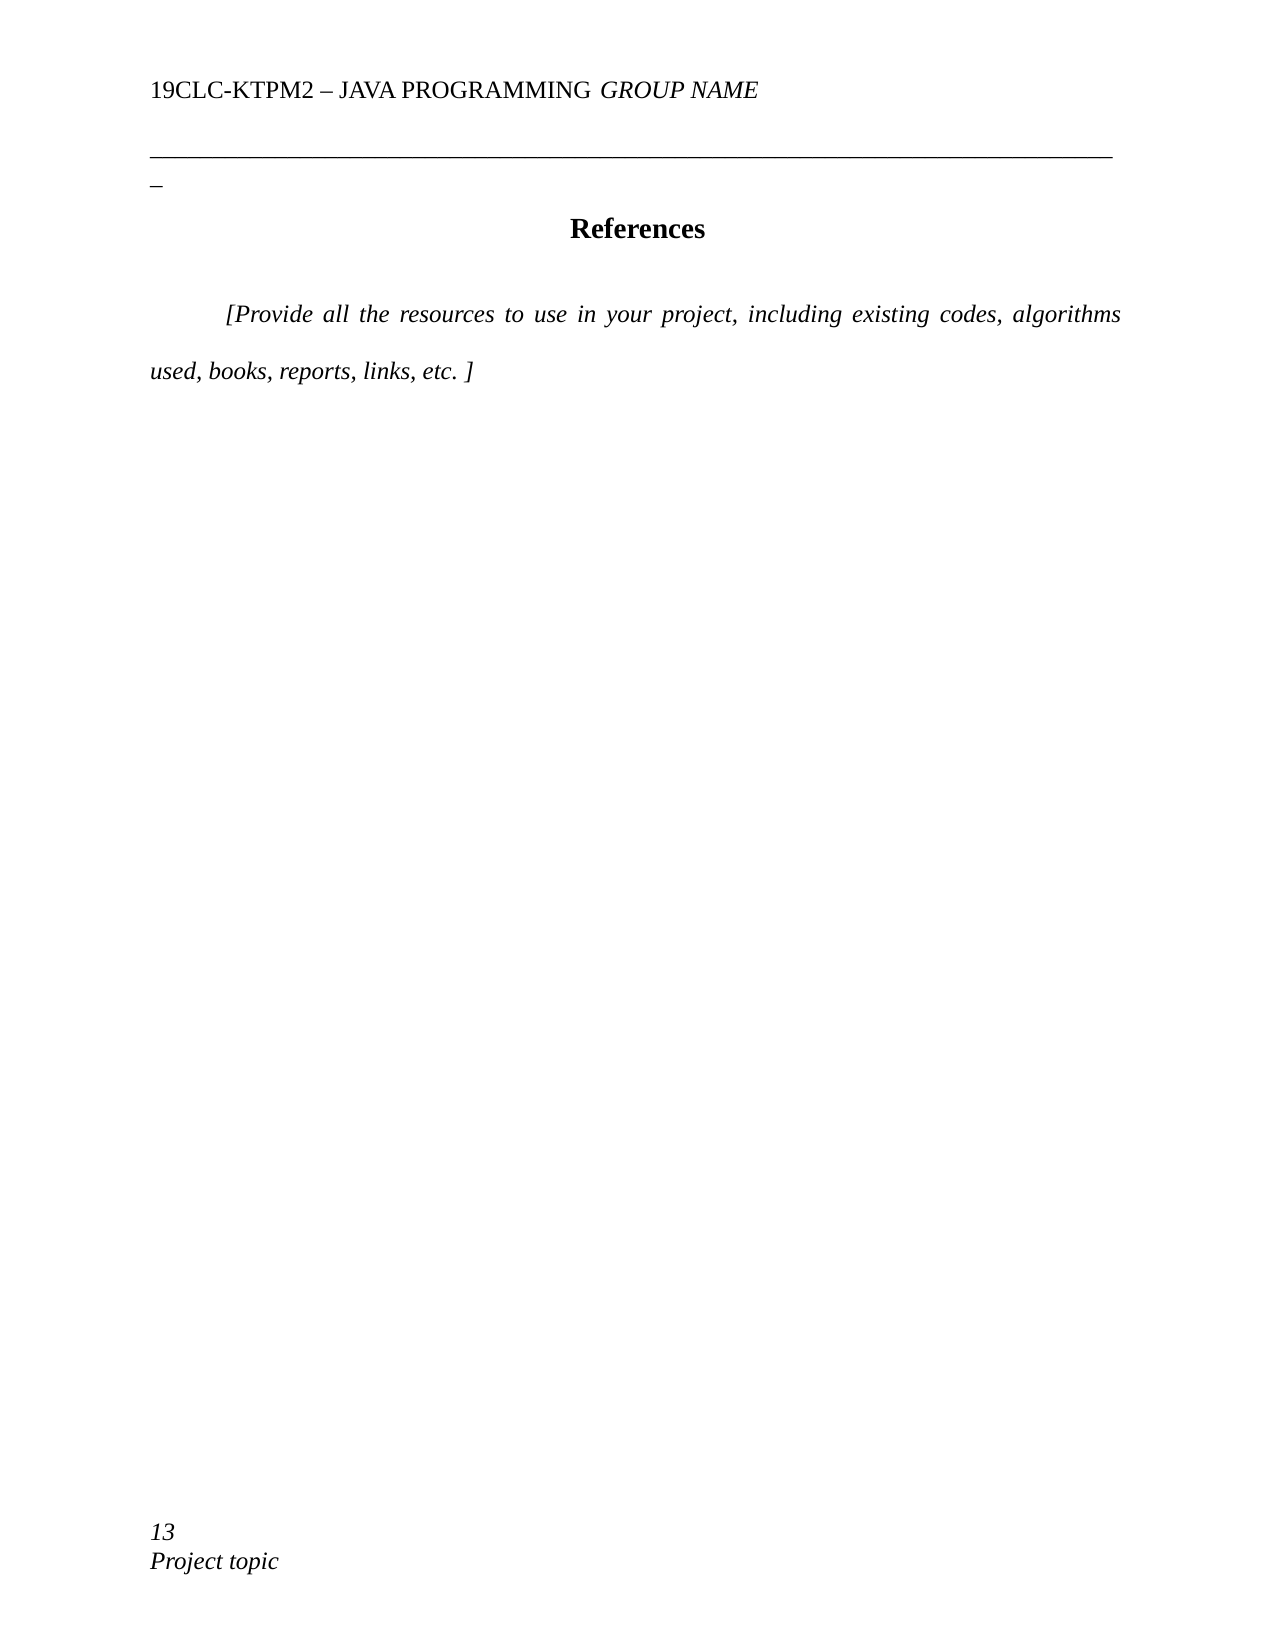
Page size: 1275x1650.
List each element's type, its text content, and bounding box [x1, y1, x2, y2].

subtitle References [150, 211, 1125, 244]
text [Provide all the resources to use in your project, including existing codes, algorithms used, books, reports, links, etc. ] [150, 299, 1125, 385]
